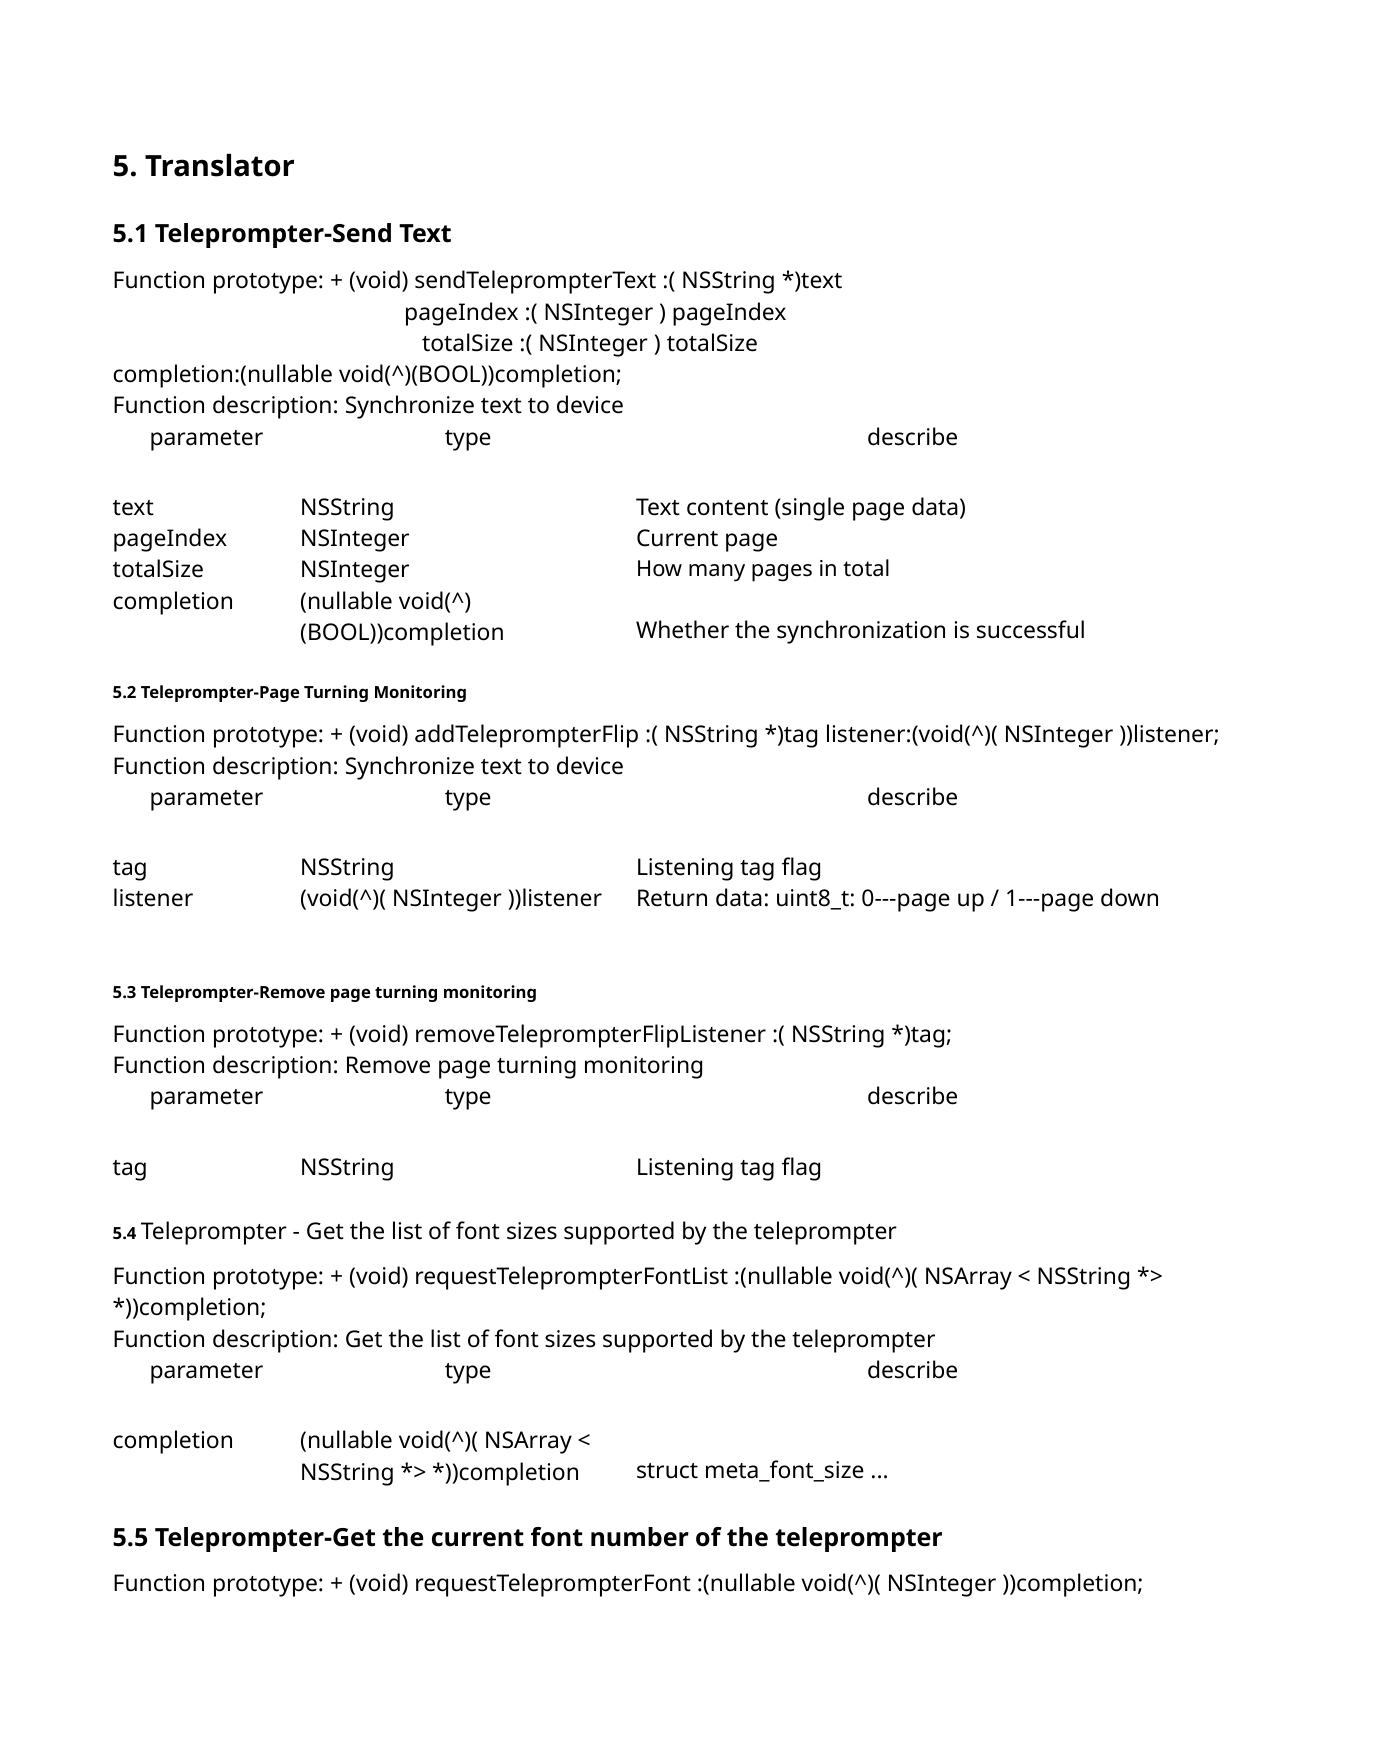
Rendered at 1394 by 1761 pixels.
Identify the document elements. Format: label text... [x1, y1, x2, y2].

table_cell Whether the synchronization is successful [636, 585, 1189, 647]
subtitle 5.2 Teleprompter-Page Turning Monitoring [112, 683, 1281, 703]
table_cell (void(^)( NSInteger ))listener [300, 883, 636, 946]
table_cell NSString [300, 491, 636, 522]
table_header type [300, 421, 636, 491]
table_header describe [636, 781, 1189, 851]
table_header type [300, 781, 636, 851]
subtitle 5.3 Teleprompter-Remove page turning monitoring [112, 983, 1281, 1002]
subtitle 5. Translator [112, 150, 1281, 184]
table_header parameter [113, 781, 300, 851]
table_cell text [113, 491, 300, 522]
text Function prototype: + (void) sendTeleprompterText :( NSString *)text [112, 264, 1281, 296]
table_header describe [636, 1080, 1189, 1150]
table_header type [300, 1080, 636, 1150]
table_cell Listening tag flag [636, 851, 1189, 882]
table_cell NSString [300, 851, 636, 882]
table_cell listener [113, 883, 300, 946]
table_cell pageIndex [113, 522, 300, 553]
table_cell NSString [300, 1150, 636, 1182]
text Function prototype: + (void) addTeleprompterFlip :( NSString *)tag listener:(void(^)( NSInteger ))listener; [112, 718, 1281, 749]
table_header describe [636, 421, 1189, 491]
subtitle 5.4 Teleprompter - Get the list of font sizes supported by the teleprompter [112, 1218, 1281, 1244]
table_cell NSInteger [300, 554, 636, 585]
text totalSize :( NSInteger ) totalSize [112, 327, 1281, 358]
text Function description: Get the list of font sizes supported by the teleprompter [112, 1323, 1281, 1354]
table_cell completion [113, 585, 300, 647]
table_header parameter [113, 421, 300, 491]
text Function description: Synchronize text to device [112, 389, 1281, 421]
text Function prototype: + (void) requestTeleprompterFontList :(nullable void(^)( NSArray < NSString *> *))completion; [112, 1260, 1281, 1323]
text Function description: Synchronize text to device [112, 749, 1281, 781]
text completion:(nullable void(^)(BOOL))completion; [112, 358, 1281, 389]
table_cell NSInteger [300, 522, 636, 553]
text Function prototype: + (void) removeTeleprompterFlipListener :( NSString *)tag; [112, 1018, 1281, 1049]
table_cell Listening tag flag [636, 1150, 1189, 1182]
table_cell totalSize [113, 554, 300, 585]
table_header type [300, 1354, 636, 1424]
text Function prototype: + (void) requestTeleprompterFont :(nullable void(^)( NSInteger ))completion; [112, 1567, 1281, 1599]
subtitle 5.1 Teleprompter-Send Text [112, 220, 1281, 249]
table_cell Return data: uint8_t: 0---page up / 1---page down [636, 883, 1189, 946]
table_cell completion [113, 1424, 300, 1487]
table_cell (nullable void(^)( NSArray < NSString *> *))completion [300, 1424, 636, 1487]
text pageIndex :( NSInteger ) pageIndex [112, 296, 1281, 327]
table_header parameter [113, 1080, 300, 1150]
table_cell struct meta_font_size ... [636, 1424, 1189, 1487]
table_header describe [636, 1354, 1189, 1424]
table_cell How many pages in total [636, 554, 1189, 585]
subtitle 5.5 Teleprompter-Get the current font number of the teleprompter [112, 1523, 1281, 1552]
table_cell Current page [636, 522, 1189, 553]
table_cell tag [113, 1150, 300, 1182]
table_cell Text content (single page data) [636, 491, 1189, 522]
table_cell (nullable void(^)(BOOL))completion [300, 585, 636, 647]
table_header parameter [113, 1354, 300, 1424]
text Function description: Remove page turning monitoring [112, 1049, 1281, 1080]
table_cell tag [113, 851, 300, 882]
